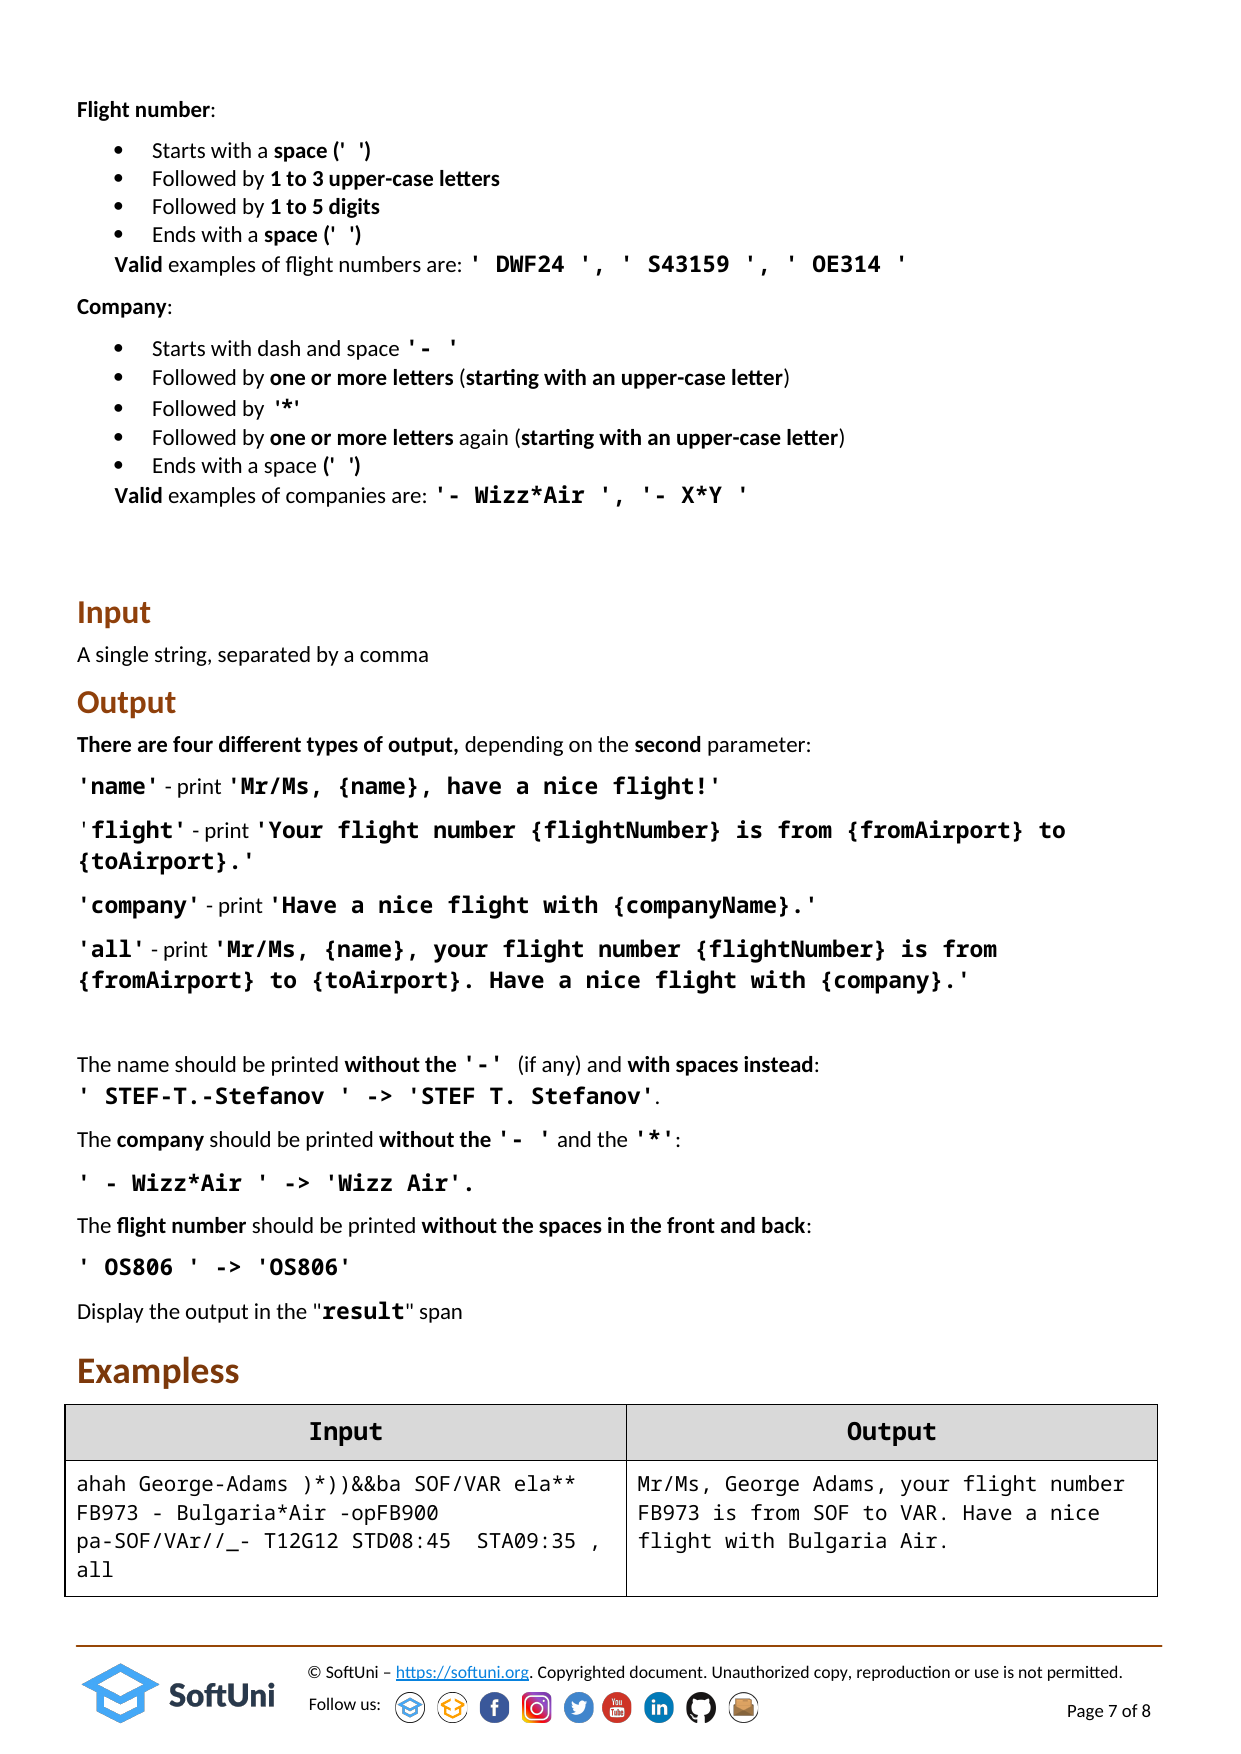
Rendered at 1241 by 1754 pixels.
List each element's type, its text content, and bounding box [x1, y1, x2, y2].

text ' OS806 ' -> 'OS806' [77, 1251, 1163, 1283]
list Ends with a space (' ') [114, 451, 1163, 479]
picture [479, 1692, 510, 1723]
list Followed by '*' [114, 392, 1163, 423]
table_cell ahah George-Adams )*))&&ba SOF/VAR ela** FB973 - Bulgaria*Air -opFB900 pa-SOF/VAr//_- T12G12 STD08:45 STA09:35 , all [66, 1461, 626, 1596]
text There are four different types of output, depending on the second parameter: [77, 730, 1163, 758]
text 'all' - print 'Mr/Ms, {name}, your flight number {flightNumber} is from {fromAirport} to {toAirport}. Have a nice flight with {company}.' [77, 933, 1163, 995]
list Starts with dash and space '- ' [114, 332, 1163, 363]
list Starts with a space (' ') [114, 136, 1163, 164]
list Valid examples of flight numbers are: ' DWF24 ', ' S43159 ', ' OE314 ' [114, 248, 1163, 279]
list Valid examples of companies are: '- Wizz*Air ', '- X*Y ' [114, 479, 1163, 510]
text The name should be printed without the '-' (if any) and with spaces instead: ' STEF-T.-Stefanov ' -> 'STEF T. Stefanov'. [77, 1048, 1163, 1111]
list Followed by 1 to 5 digits [114, 192, 1163, 220]
picture [686, 1692, 716, 1723]
picture [75, 1658, 281, 1729]
picture [658, 1705, 667, 1714]
text 'company' - print 'Have a nice flight with {companyName}.' [77, 889, 1163, 920]
text The flight number should be printed without the spaces in the front and back: [77, 1211, 1163, 1239]
picture [437, 1692, 468, 1723]
text 'name' - print 'Mr/Ms, {name}, have a nice flight!' [77, 770, 1163, 802]
picture [644, 1692, 653, 1701]
table_header Input [66, 1405, 626, 1460]
text A single string, separated by a comma [77, 640, 1163, 668]
picture [395, 1692, 425, 1723]
subtitle Input [77, 591, 1163, 632]
list Followed by 1 to 3 upper-case letters [114, 164, 1163, 192]
text The company should be printed without the '- ' and the '*': [77, 1123, 1163, 1154]
list Ends with a space (' ') [114, 220, 1163, 248]
table_cell Mr/Ms, George Adams, your flight number FB973 is from SOF to VAR. Have a nice flight with Bulgaria Air. [627, 1461, 1157, 1596]
list Followed by one or more letters (starting with an upper-case letter) [114, 363, 1163, 392]
picture [665, 1692, 674, 1701]
text 'flight' - print 'Your flight number {flightNumber} is from {fromAirport} to {toAirport}.' [77, 814, 1163, 877]
picture [644, 1714, 653, 1723]
list Followed by one or more letters again (starting with an upper-case letter) [114, 423, 1163, 451]
text Company: [77, 292, 1163, 320]
text Display the output in the "result" span [77, 1295, 1163, 1326]
text ' - Wizz*Air ' -> 'Wizz Air'. [77, 1167, 1163, 1198]
picture [522, 1692, 552, 1723]
subtitle Exampless [77, 1347, 1163, 1393]
picture [564, 1692, 594, 1723]
table_header Output [627, 1405, 1157, 1460]
text Flight number: [77, 95, 1163, 123]
picture [602, 1692, 632, 1723]
subtitle Output [77, 681, 1163, 721]
picture [665, 1714, 674, 1723]
picture [728, 1692, 759, 1723]
